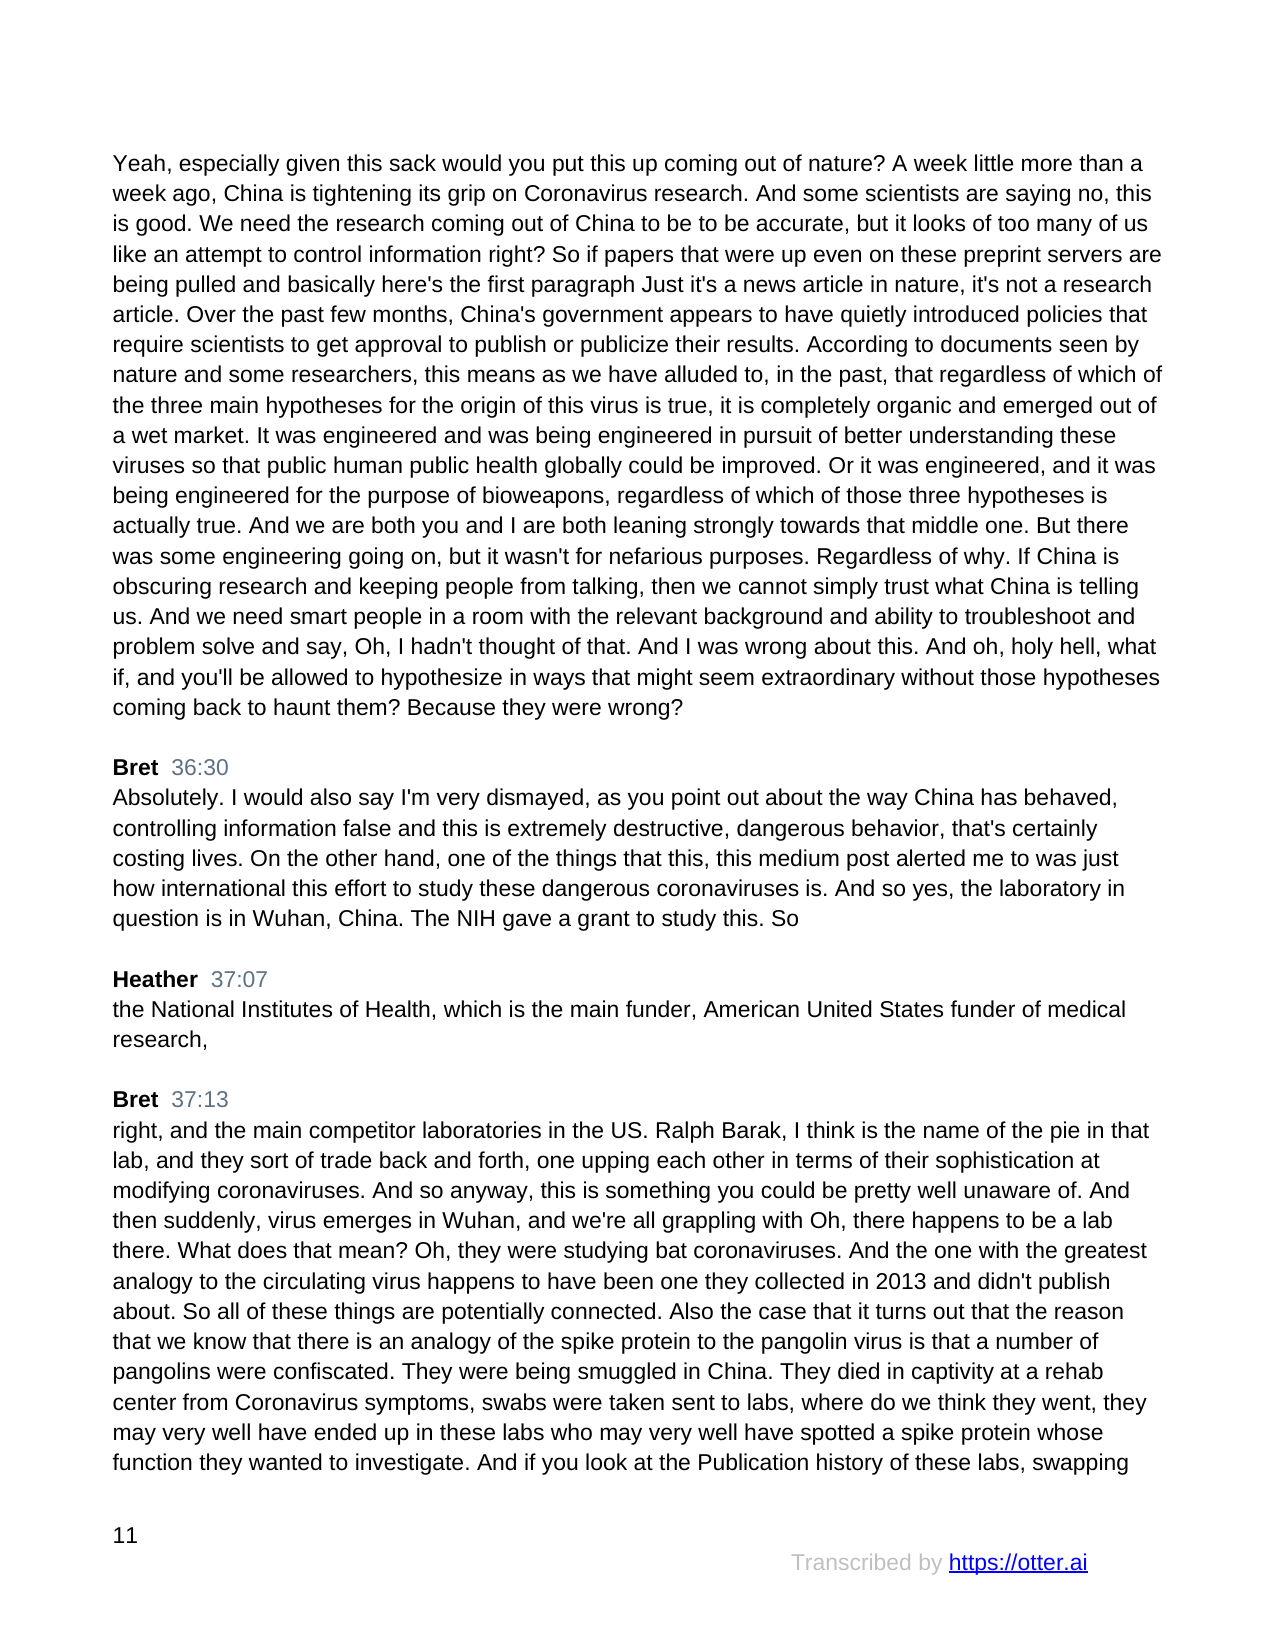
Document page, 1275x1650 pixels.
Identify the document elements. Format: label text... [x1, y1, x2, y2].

text Bret 36:30 [112, 754, 1162, 781]
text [112, 1117, 1162, 1475]
text Yeah, especially given this sack would you put this up coming out of nature? A week little more than a week ago, China is tightening its grip on Coronavirus research. And some scientists are saying no, this is good. We need the research coming out of China to be to be accurate, but it looks of too many of us like an attempt to control information right? So if papers that were up even on these preprint servers are being pulled and basically here's the first paragraph Just it's a news article in nature, it's not a research article. Over the past few months, China's government appears to have quietly introduced policies that require scientists to get approval to publish or publicize their results. According to documents seen by nature and some researchers, this means as we have alluded to, in the past, that regardless of which of the three main hypotheses for the origin of this virus is true, it is completely organic and emerged out of a wet market. It was engineered and was being engineered in pursuit of better understanding these viruses so that public human public health globally could be improved. Or it was engineered, and it was being engineered for the purpose of bioweapons, regardless of which of those three hypotheses is actually true. And we are both you and I are both leaning strongly towards that middle one. But there was some engineering going on, but it wasn't for nefarious purposes. Regardless of why. If China is obscuring research and keeping people from talking, then we cannot simply trust what China is telling us. And we need smart people in a room with the relevant background and ability to troubleshoot and problem solve and say, Oh, I hadn't thought of that. And I was wrong about this. And oh, holy hell, what if, and you'll be allowed to hypothesize in ways that might seem extraordinary without those hypotheses coming back to haunt them? Because they were wrong? [112, 150, 1162, 720]
text Bret 37:13 [112, 1086, 1162, 1113]
text Absolutely. I would also say I'm very dismayed, as you point out about the way China has behaved, controlling information false and this is extremely destructive, dangerous behavior, that's certainly costing lives. On the other hand, one of the things that this, this medium post alerted me to was just how international this effort to study these dangerous coronaviruses is. And so yes, the laboratory in question is in Wuhan, China. The NIH gave a grant to study this. So [112, 784, 1162, 932]
text Heather 37:07 [112, 966, 1162, 992]
text the National Institutes of Health, which is the main funder, American United States funder of medical research, [112, 996, 1162, 1052]
